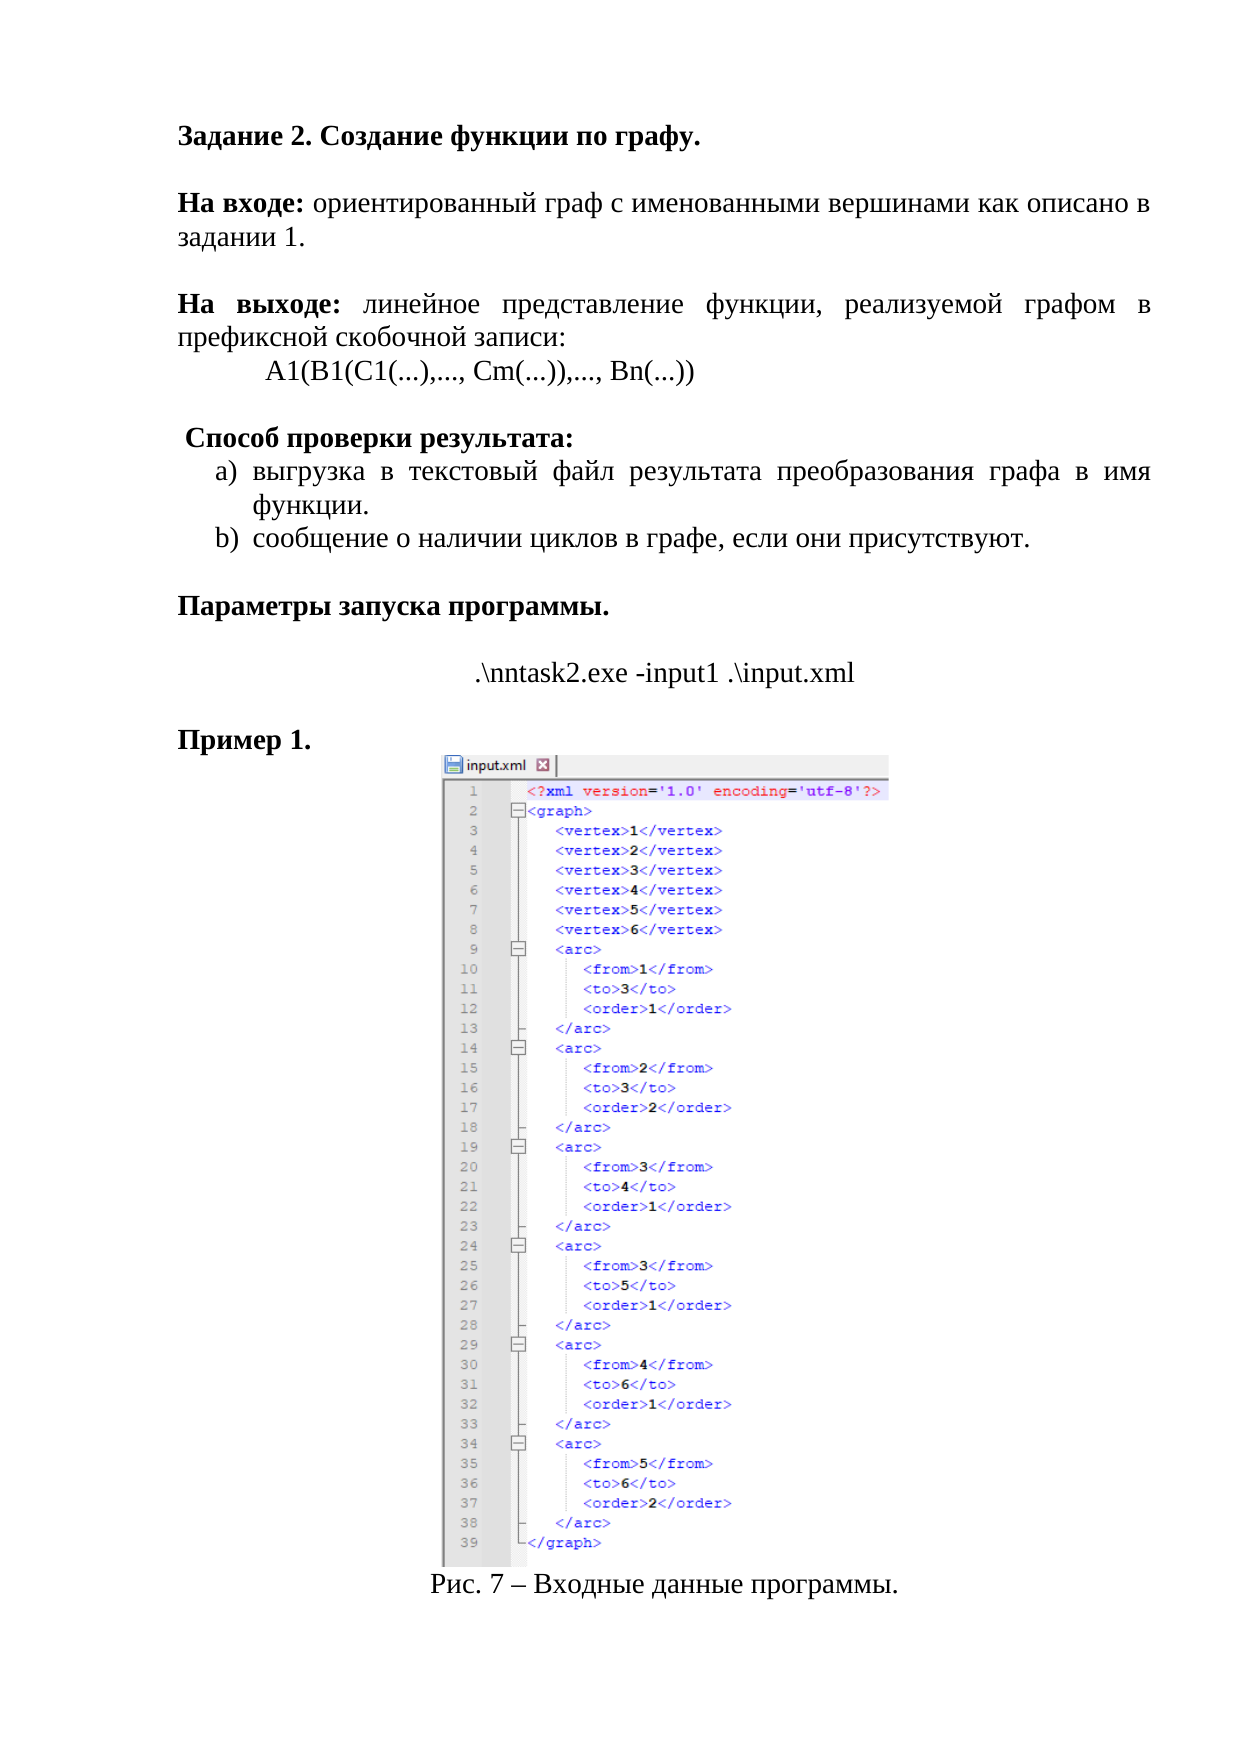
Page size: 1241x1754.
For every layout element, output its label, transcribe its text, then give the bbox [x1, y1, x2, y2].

picture [440, 755, 889, 1567]
list Способ проверки результата: [177, 420, 1152, 453]
list Рис. 7 – Входные данные программы. [177, 1566, 1152, 1600]
list На выходе: линейное представление функции, реализуемой графом в префиксной скобочной записи: [177, 286, 1152, 353]
list Задание 2. Создание функции по графу. [177, 118, 1152, 152]
list Пример 1. [177, 722, 1152, 755]
list .\nntask2.exe -input1 .\input.xml [177, 655, 1152, 688]
list сообщение о наличии циклов в графе, если они присутствуют. [215, 521, 1152, 554]
list A1(B1(C1(...),..., Cm(...)),..., Bn(...)) [177, 353, 1152, 386]
list Параметры запуска программы. [177, 588, 1152, 621]
list выгрузка в текстовый файл результата преобразования графа в имя функции. [215, 453, 1152, 521]
list На входе: ориентированный граф с именованными вершинами как описано в задании 1. [177, 185, 1152, 252]
